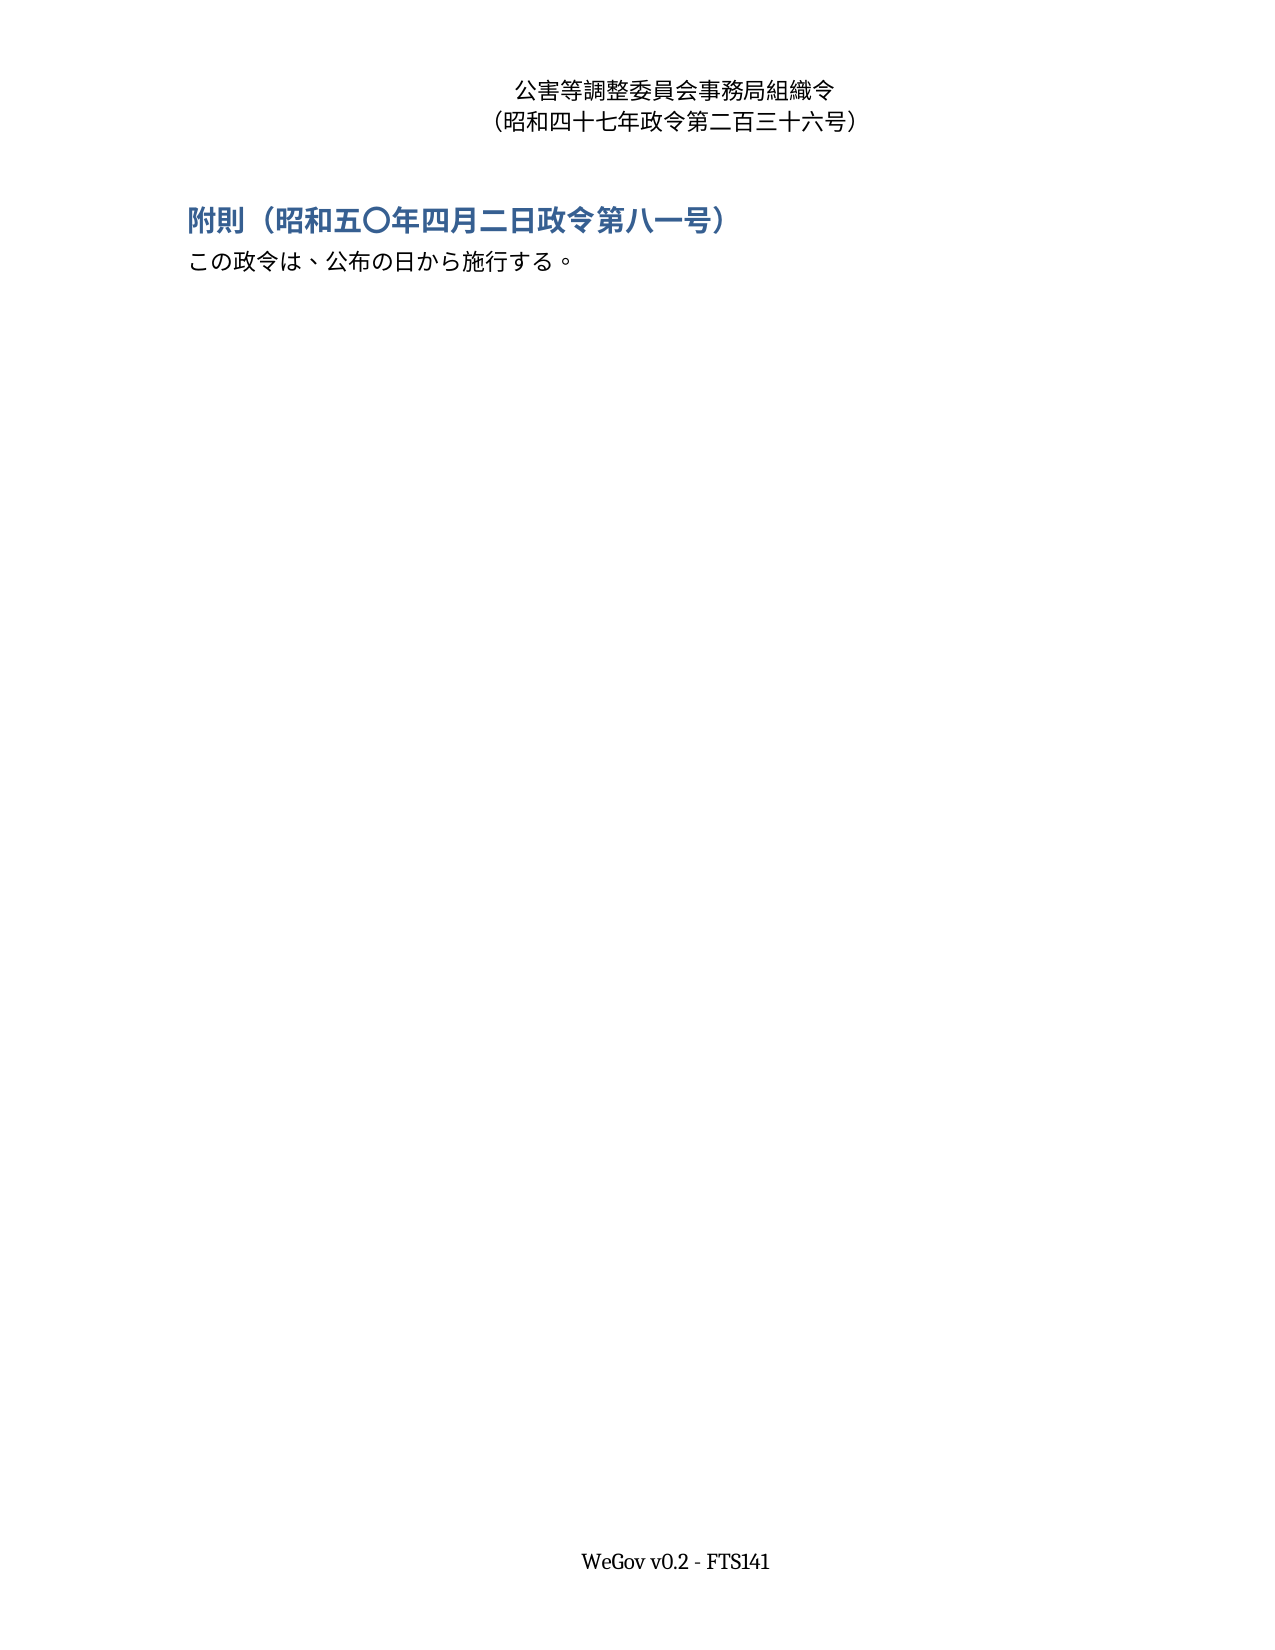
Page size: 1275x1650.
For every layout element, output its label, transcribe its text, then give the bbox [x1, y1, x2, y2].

subtitle 附則（昭和五〇年四月二日政令第八一号） [187, 200, 1087, 240]
text この政令は、公布の日から施行する。 [187, 246, 1087, 277]
